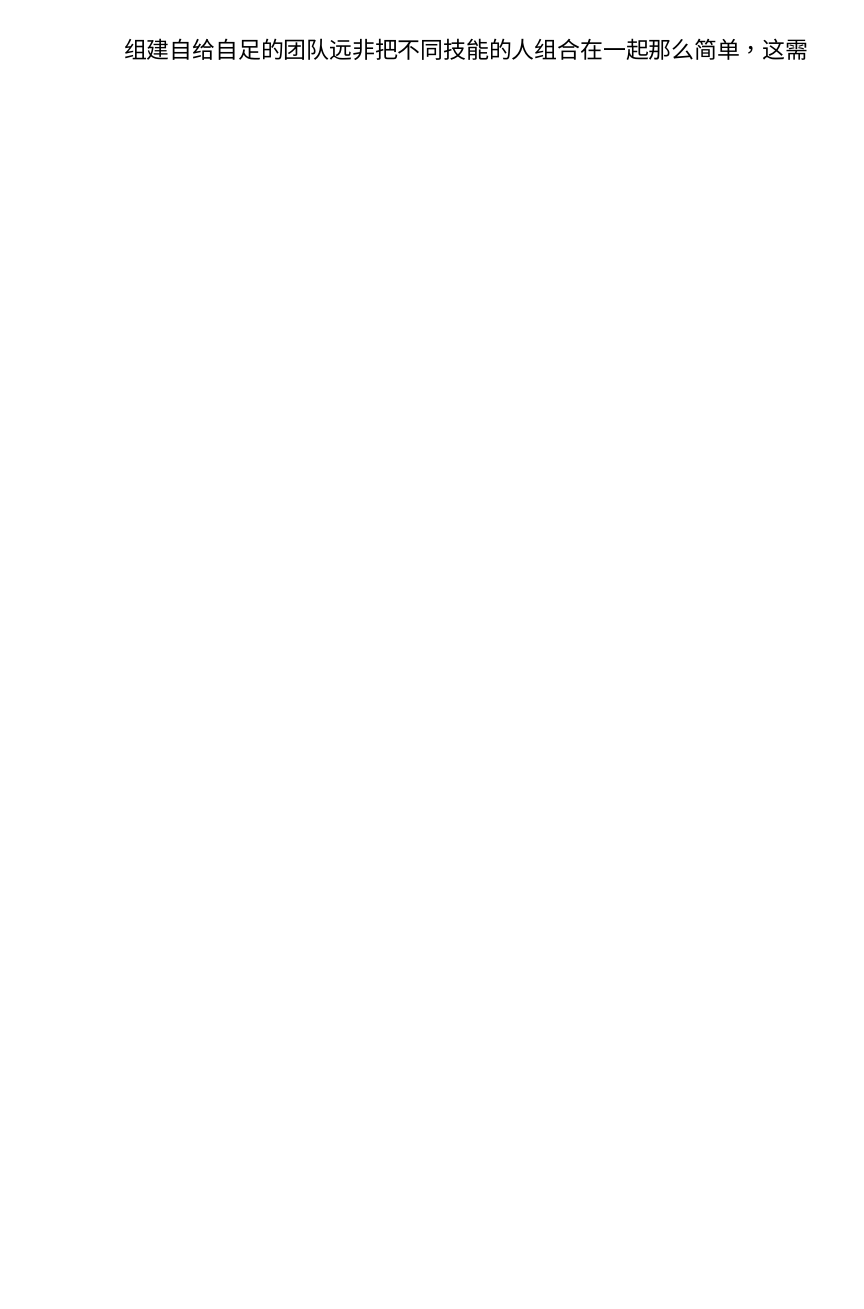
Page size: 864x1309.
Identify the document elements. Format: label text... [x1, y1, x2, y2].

text 组建自给自足的团队远非把不同技能的人组合在一起那么简单，这需 [124, 36, 813, 65]
